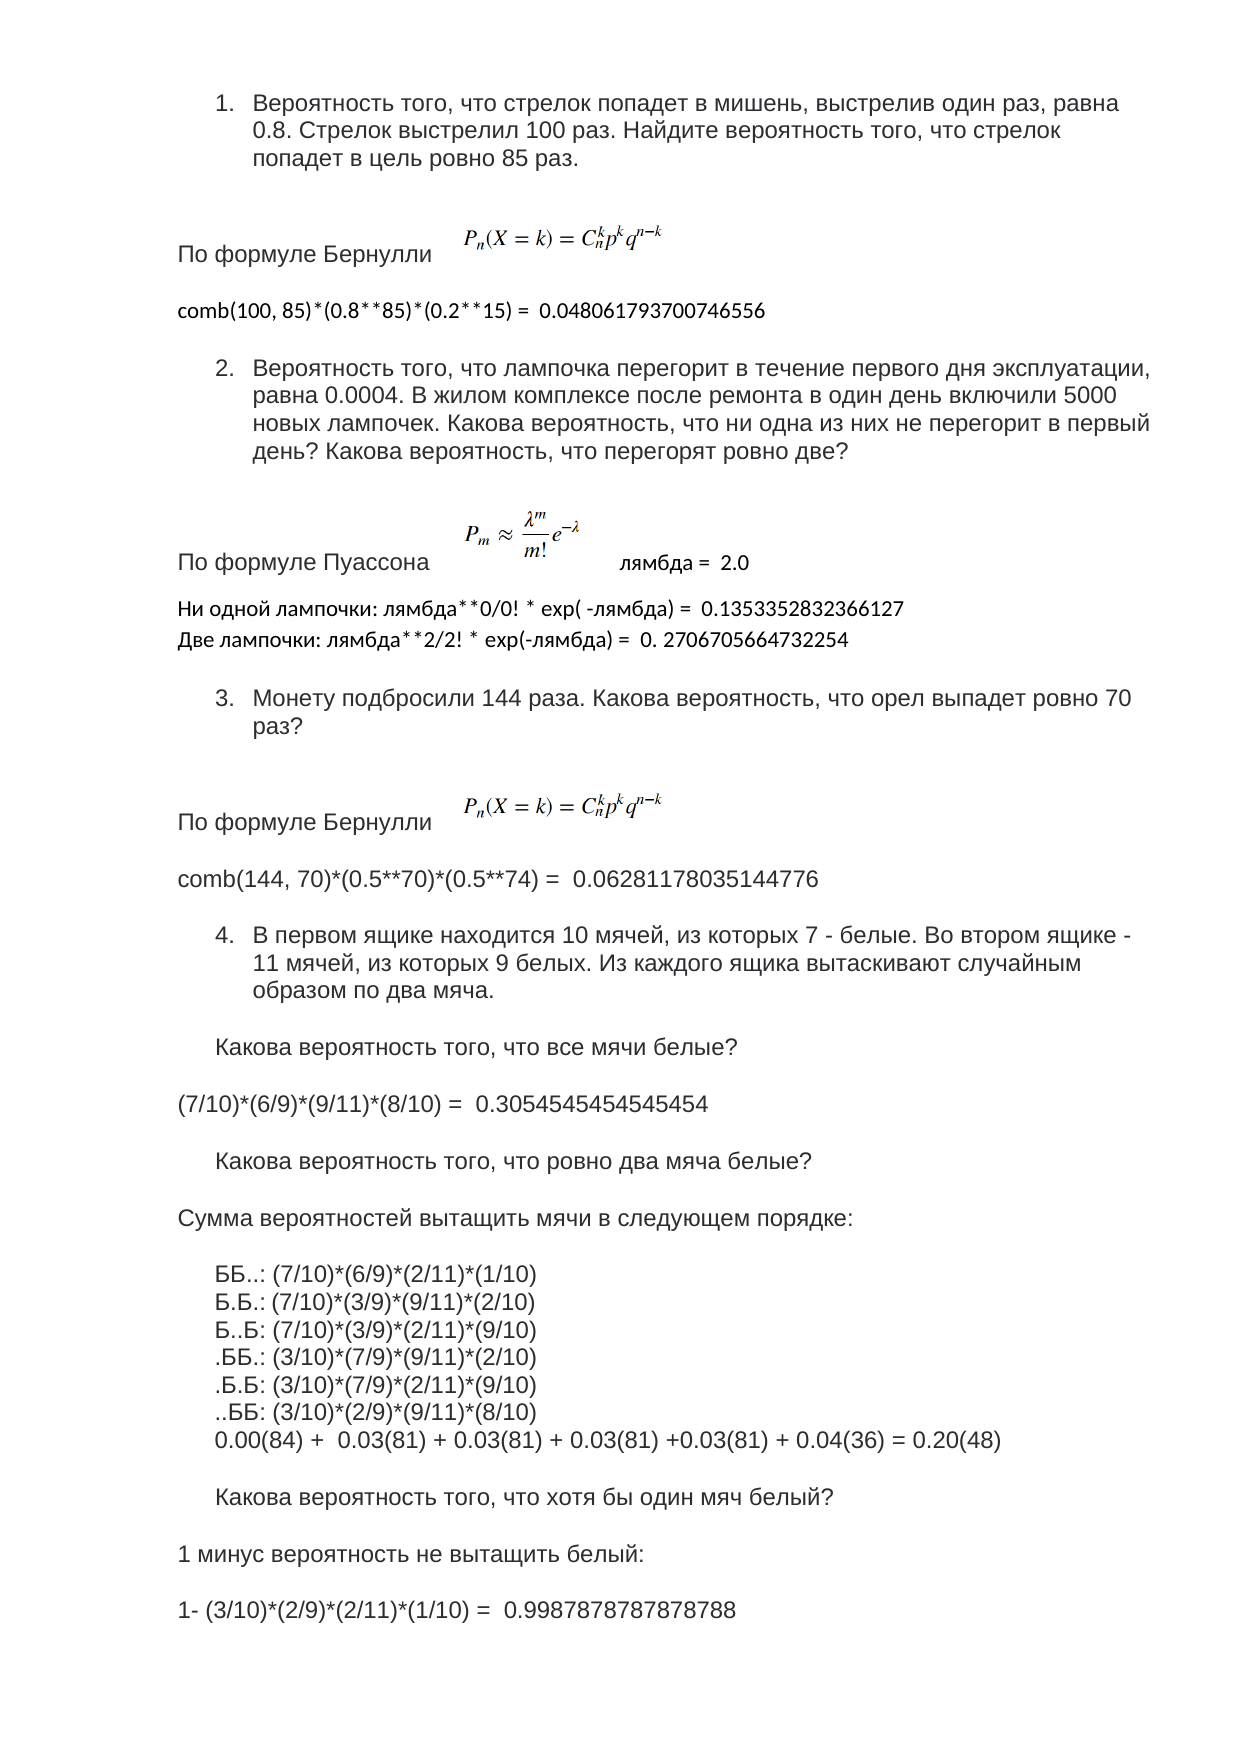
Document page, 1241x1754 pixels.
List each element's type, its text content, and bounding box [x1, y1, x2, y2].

text По формуле Пуассона лямбда = 2.0 [177, 493, 1152, 576]
text Две лампочки: лямбда**2/2! * exp(-лямбда) = 0. 2706705664732254 [177, 625, 1152, 653]
text 0.00(84) + 0.03(81) + 0.03(81) + 0.03(81) +0.03(81) + 0.04(36) = 0.20(48) [214, 1426, 1152, 1453]
picture [441, 493, 614, 570]
text Какова вероятность того, что хотя бы один мяч белый? [215, 1483, 1152, 1510]
text .Б.Б: (3/10)*(7/9)*(2/11)*(9/10) [214, 1371, 1152, 1398]
text Сумма вероятностей вытащить мячи в следующем порядке: [177, 1203, 1152, 1231]
text comb(144, 70)*(0.5**70)*(0.5**74) = 0.06281178035144776 [177, 864, 1152, 892]
text По формуле Бернулли [177, 768, 1152, 835]
text По формуле Бернулли [177, 201, 1152, 267]
list Вероятность того, что лампочка перегорит в течение первого дня эксплуатации, равна 0.0004. В жилом комплексе после ремонта в один день включили 5000 новых лампочек. Какова вероятность, что ни одна из них не перегорит в первый день? Какова вероятность, что перегорят ровно две? [215, 354, 1152, 464]
text Б..Б: (7/10)*(3/9)*(2/11)*(9/10) [214, 1316, 1152, 1343]
list Вероятность того, что стрелок попадет в мишень, выстрелив один раз, равна 0.8. Стрелок выстрелил 100 раз. Найдите вероятность того, что стрелок попадет в цель ровно 85 раз. [215, 89, 1152, 171]
text .ББ.: (3/10)*(7/9)*(9/11)*(2/10) [214, 1343, 1152, 1371]
text 1- (3/10)*(2/9)*(2/11)*(1/10) = 0.9987878787878788 [177, 1596, 1152, 1624]
list В первом ящике находится 10 мячей, из которых 7 - белые. Во втором ящике - 11 мячей, из которых 9 белых. Из каждого ящика вытаскивают случайным образом по два мяча. [215, 921, 1152, 1004]
list Монету подбросили 144 раза. Какова вероятность, что орел выпадет ровно 70 раз? [215, 684, 1152, 739]
text ББ..: (7/10)*(6/9)*(2/11)*(1/10) [214, 1260, 1152, 1288]
text Ни одной лампочки: лямбда**0/0! * exp( -лямбда) = 0.1353352832366127 [177, 594, 1152, 622]
text Какова вероятность того, что все мячи белые? [215, 1033, 1152, 1061]
text Какова вероятность того, что ровно два мяча белые? [215, 1147, 1152, 1174]
picture [443, 200, 671, 263]
text Б.Б.: (7/10)*(3/9)*(9/11)*(2/10) [214, 1288, 1152, 1316]
picture [443, 768, 671, 831]
text ..ББ: (3/10)*(2/9)*(9/11)*(8/10) [214, 1398, 1152, 1426]
text comb(100, 85)*(0.8**85)*(0.2**15) = 0.048061793700746556 [177, 297, 1152, 325]
text (7/10)*(6/9)*(9/11)*(8/10) = 0.3054545454545454 [177, 1090, 1152, 1118]
text 1 минус вероятность не вытащить белый: [177, 1539, 1152, 1567]
